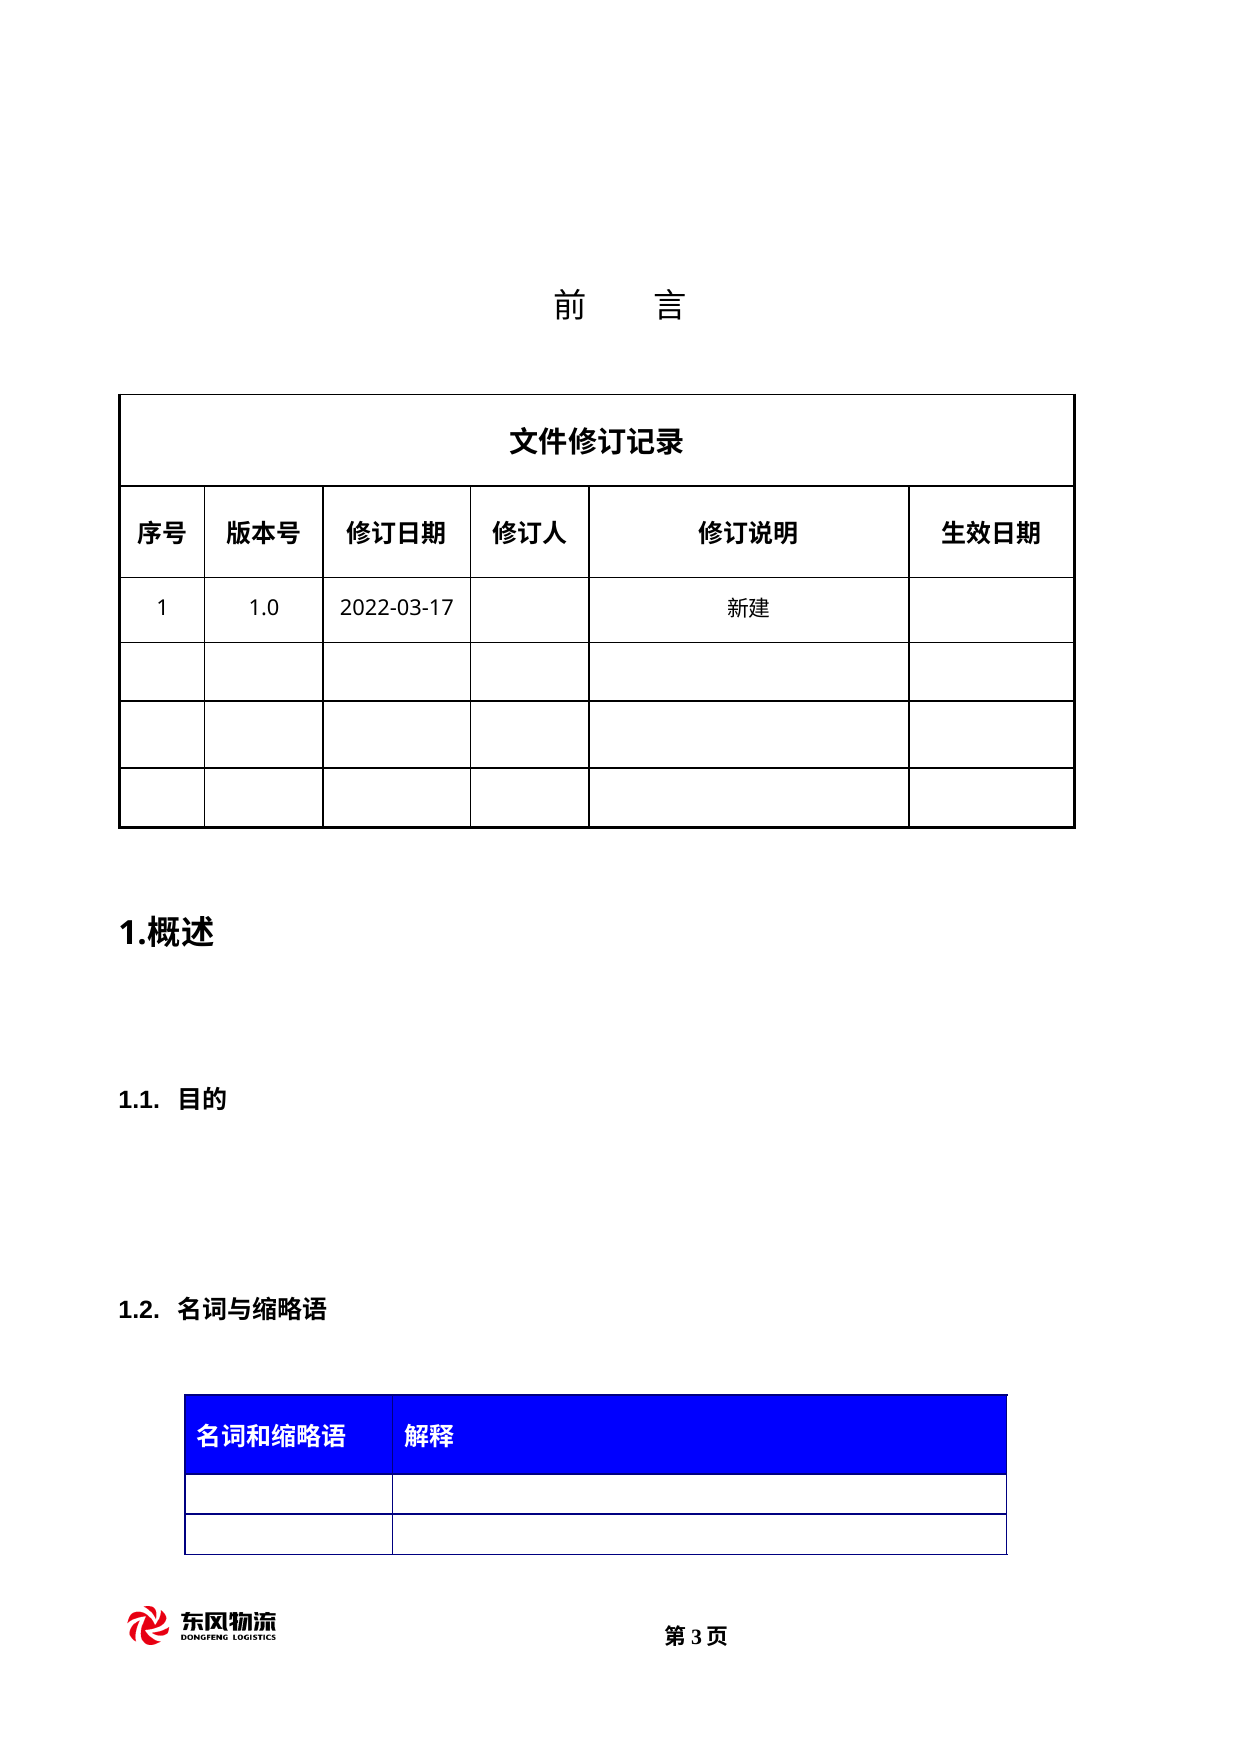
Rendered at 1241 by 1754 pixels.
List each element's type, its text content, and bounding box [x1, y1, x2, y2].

text 前 言 [118, 270, 1122, 335]
table_cell 新建 [590, 578, 908, 641]
table_cell [471, 769, 588, 826]
table_cell [590, 643, 908, 700]
table_cell 1.0 [205, 578, 322, 641]
subtitle 概述 [118, 897, 1122, 962]
table_cell [186, 1515, 392, 1554]
table_cell 修订人 [471, 487, 588, 577]
table_cell [205, 643, 322, 700]
picture [127, 1606, 276, 1645]
table_cell [590, 702, 908, 767]
table_cell [121, 643, 204, 700]
table_cell [121, 702, 204, 767]
table_cell 序号 [121, 487, 204, 577]
table_cell [205, 702, 322, 767]
table_cell [393, 1515, 1006, 1554]
table_cell [393, 1475, 1006, 1513]
table_cell 修订日期 [324, 487, 470, 577]
table_cell [324, 769, 470, 826]
table_header 文件修订记录 [121, 395, 1073, 485]
table_cell [324, 702, 470, 767]
table_cell [471, 643, 588, 700]
table_cell [186, 1475, 392, 1513]
table_cell 版本号 [205, 487, 322, 577]
table_cell [910, 578, 1073, 641]
table_cell 修订说明 [590, 487, 908, 577]
table_header 名词和缩略语 [186, 1396, 392, 1473]
subtitle 目的 [118, 1065, 1122, 1130]
table_cell [324, 643, 470, 700]
table_cell [471, 578, 588, 641]
table_cell [910, 643, 1073, 700]
table_cell [471, 702, 588, 767]
table_cell 1 [121, 578, 204, 641]
table_cell 生效日期 [910, 487, 1073, 577]
subtitle 名词与缩略语 [118, 1275, 1122, 1340]
table_cell [590, 769, 908, 826]
table_cell [121, 769, 204, 826]
table_cell [910, 769, 1073, 826]
table_header 解释 [393, 1396, 1006, 1473]
table_cell 2022-03-17 [324, 578, 470, 641]
table_cell [205, 769, 322, 826]
table_cell [910, 702, 1073, 767]
